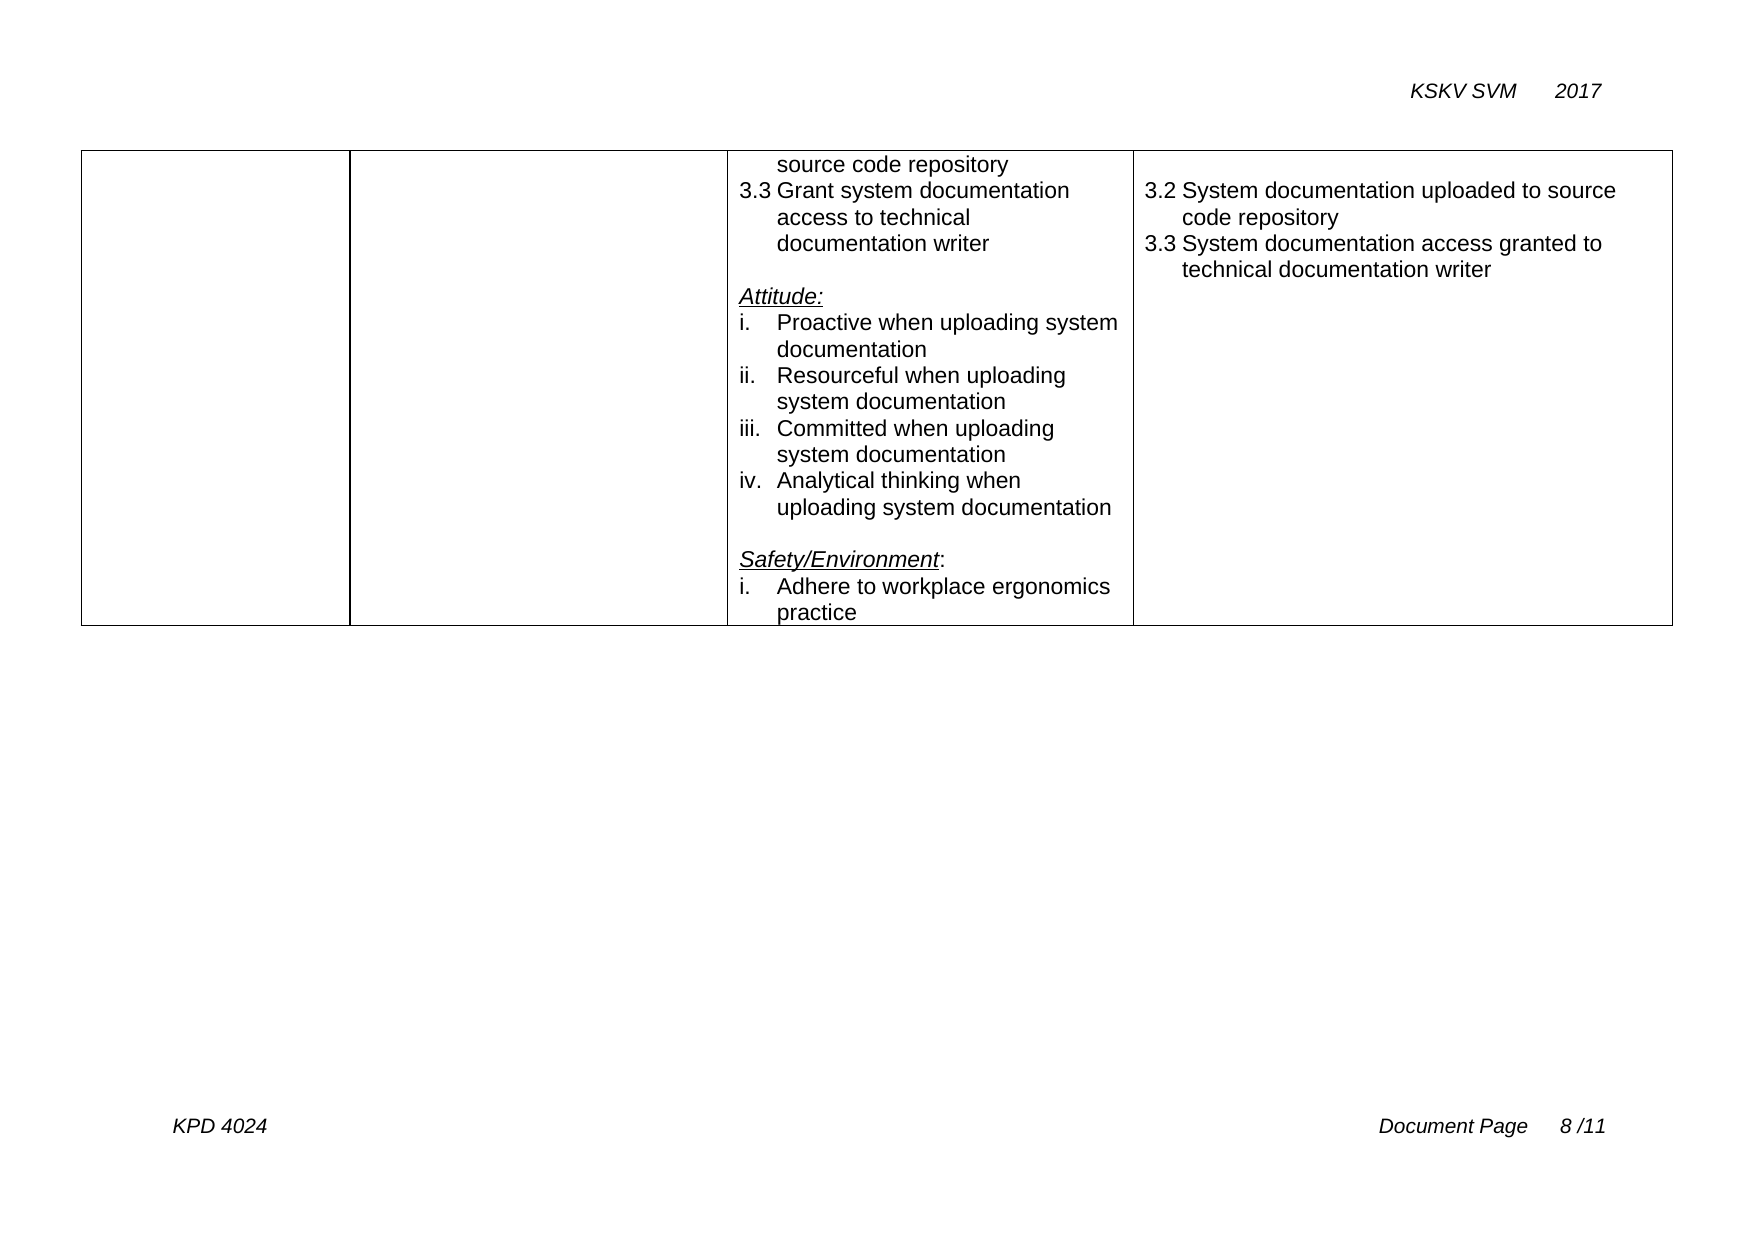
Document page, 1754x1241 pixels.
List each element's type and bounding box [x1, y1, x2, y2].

table_cell [728, 151, 1133, 625]
table_cell [351, 151, 727, 625]
table_cell [1134, 151, 1672, 625]
table_cell [82, 151, 349, 625]
